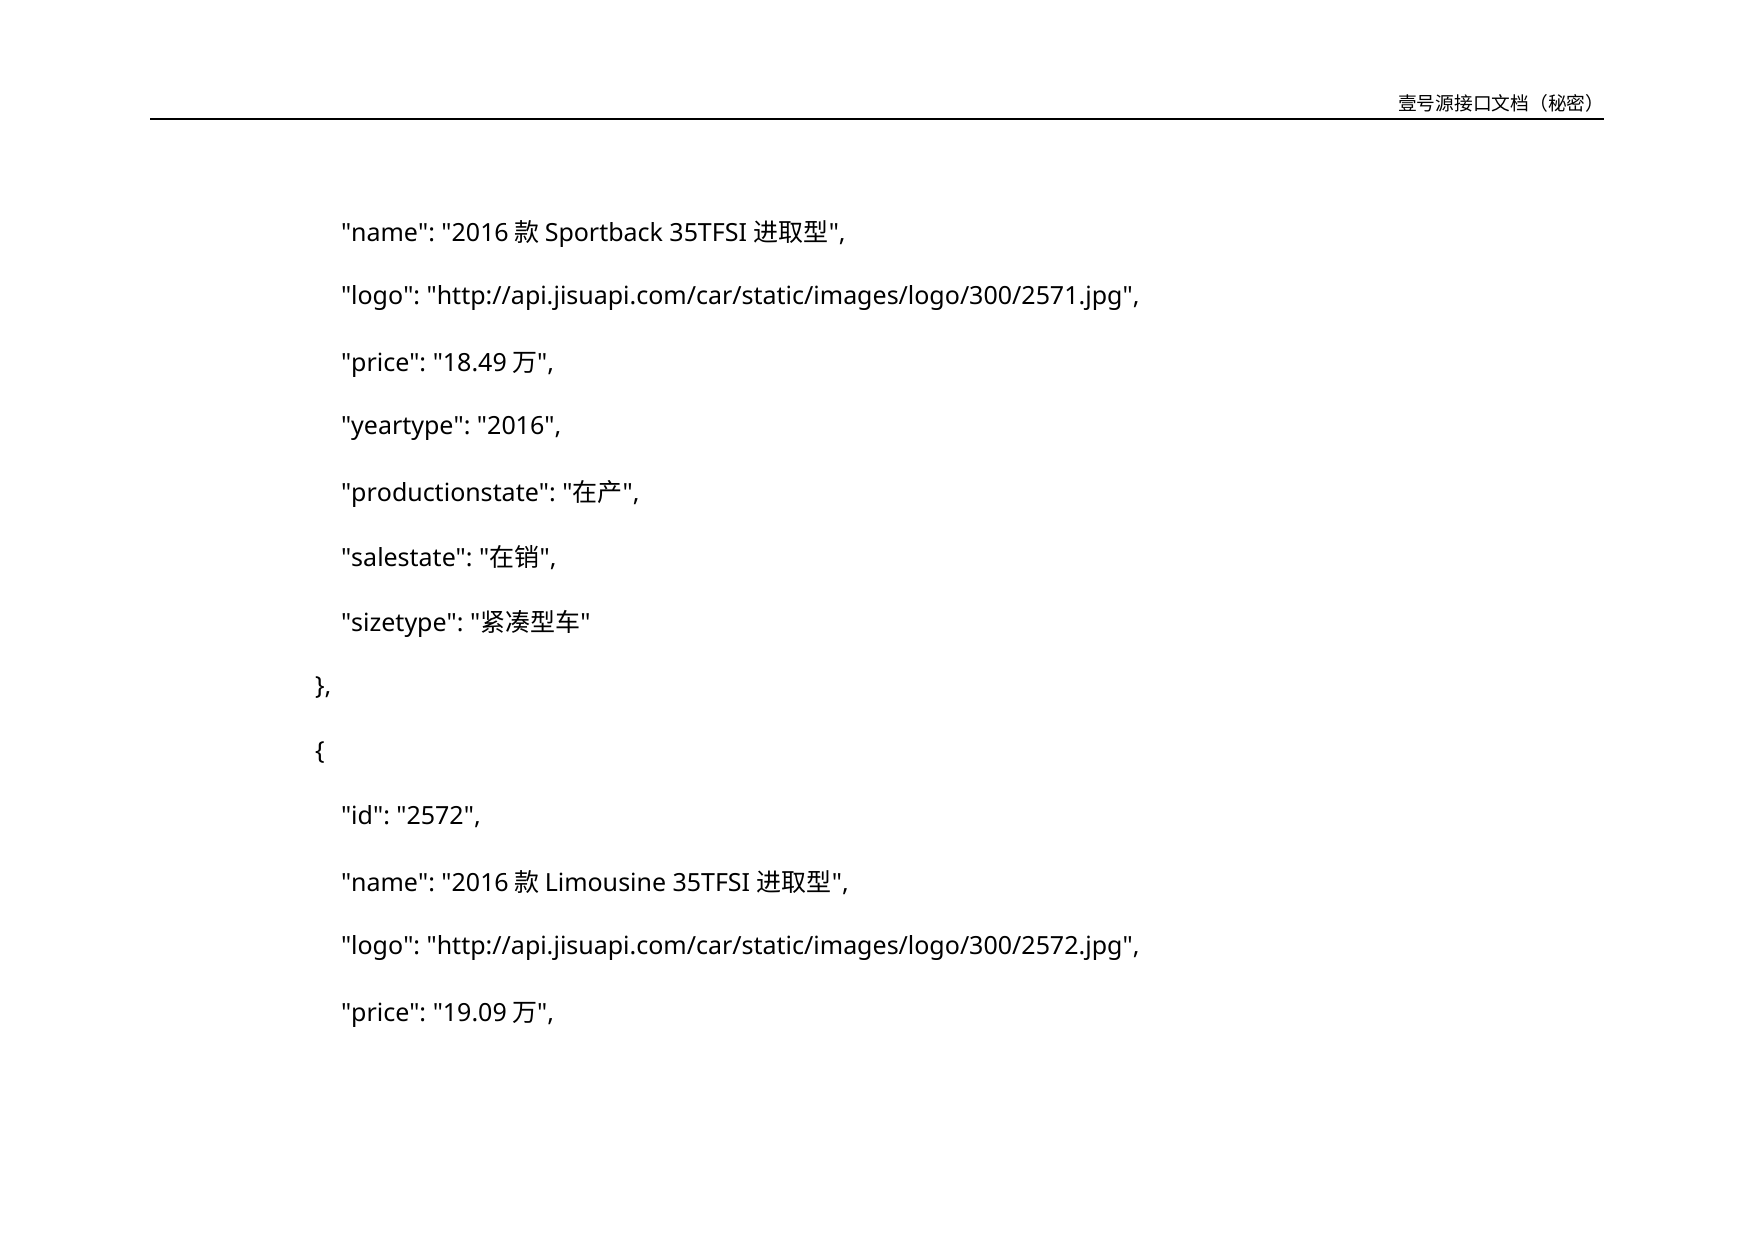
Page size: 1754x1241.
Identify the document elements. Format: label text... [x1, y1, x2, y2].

text "productionstate": "在产", [237, 458, 1604, 523]
text "logo": "http://api.jisuapi.com/car/static/images/logo/300/2572.jpg", [237, 913, 1604, 978]
text "logo": "http://api.jisuapi.com/car/static/images/logo/300/2571.jpg", [237, 263, 1604, 328]
text "id": "2572", [237, 783, 1604, 848]
text "salestate": "在销", [237, 523, 1604, 588]
text "name": "2016款 Sportback 35TFSI 进取型", [237, 198, 1604, 263]
text "price": "18.49万", [237, 328, 1604, 393]
text { [237, 718, 1604, 783]
text "sizetype": "紧凑型车" [237, 588, 1604, 653]
text "price": "19.09万", [237, 978, 1604, 1043]
text "name": "2016款 Limousine 35TFSI 进取型", [237, 848, 1604, 913]
text }, [237, 653, 1604, 718]
text "yeartype": "2016", [237, 393, 1604, 458]
